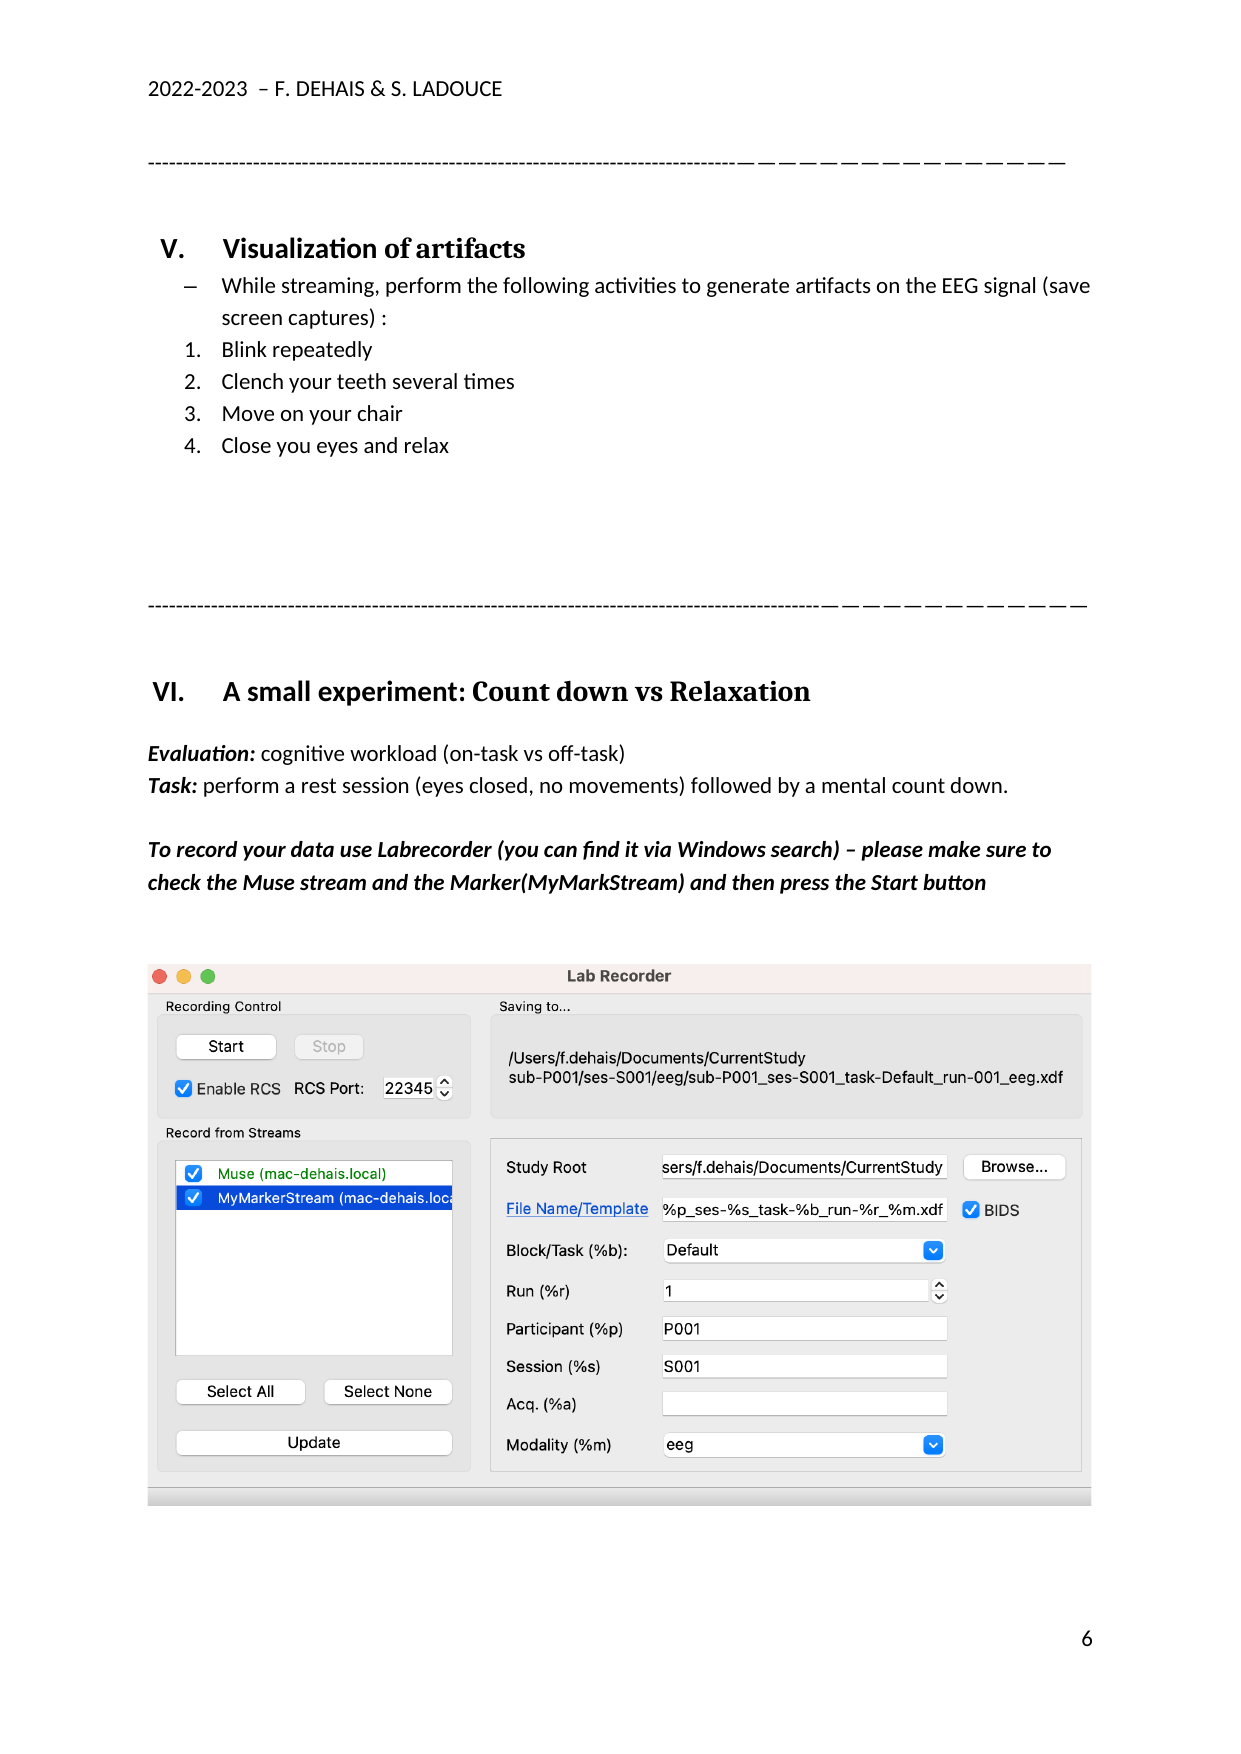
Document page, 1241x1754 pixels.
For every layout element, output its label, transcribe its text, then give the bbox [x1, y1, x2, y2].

text ------------------------------------------------------------------------------------------------————————————— [148, 591, 1093, 619]
text Task: perform a rest session (eyes closed, no movements) followed by a mental count down. [148, 771, 1093, 799]
text Evaluation: cognitive workload (on-task vs off-task) [148, 739, 1093, 767]
subtitle Visualization of artifacts [185, 230, 1093, 265]
list While streaming, perform the following activities to generate artifacts on the EEG signal (save screen captures) : [184, 271, 1093, 331]
list Clench your teeth several times [184, 367, 1093, 395]
picture [147, 964, 1092, 1506]
text To record your data use Labrecorder (you can find it via Windows search) – please make sure to check the Muse stream and the Marker(MyMarkStream) and then press the Start button [148, 835, 1093, 896]
text ------------------------------------------------------------------------------------———————————————— [148, 148, 1093, 176]
list Move on your chair [184, 399, 1093, 427]
list Blink repeatedly [184, 335, 1093, 363]
subtitle A small experiment: Count down vs Relaxation [185, 673, 1093, 708]
list Close you eyes and relax [184, 432, 1093, 460]
